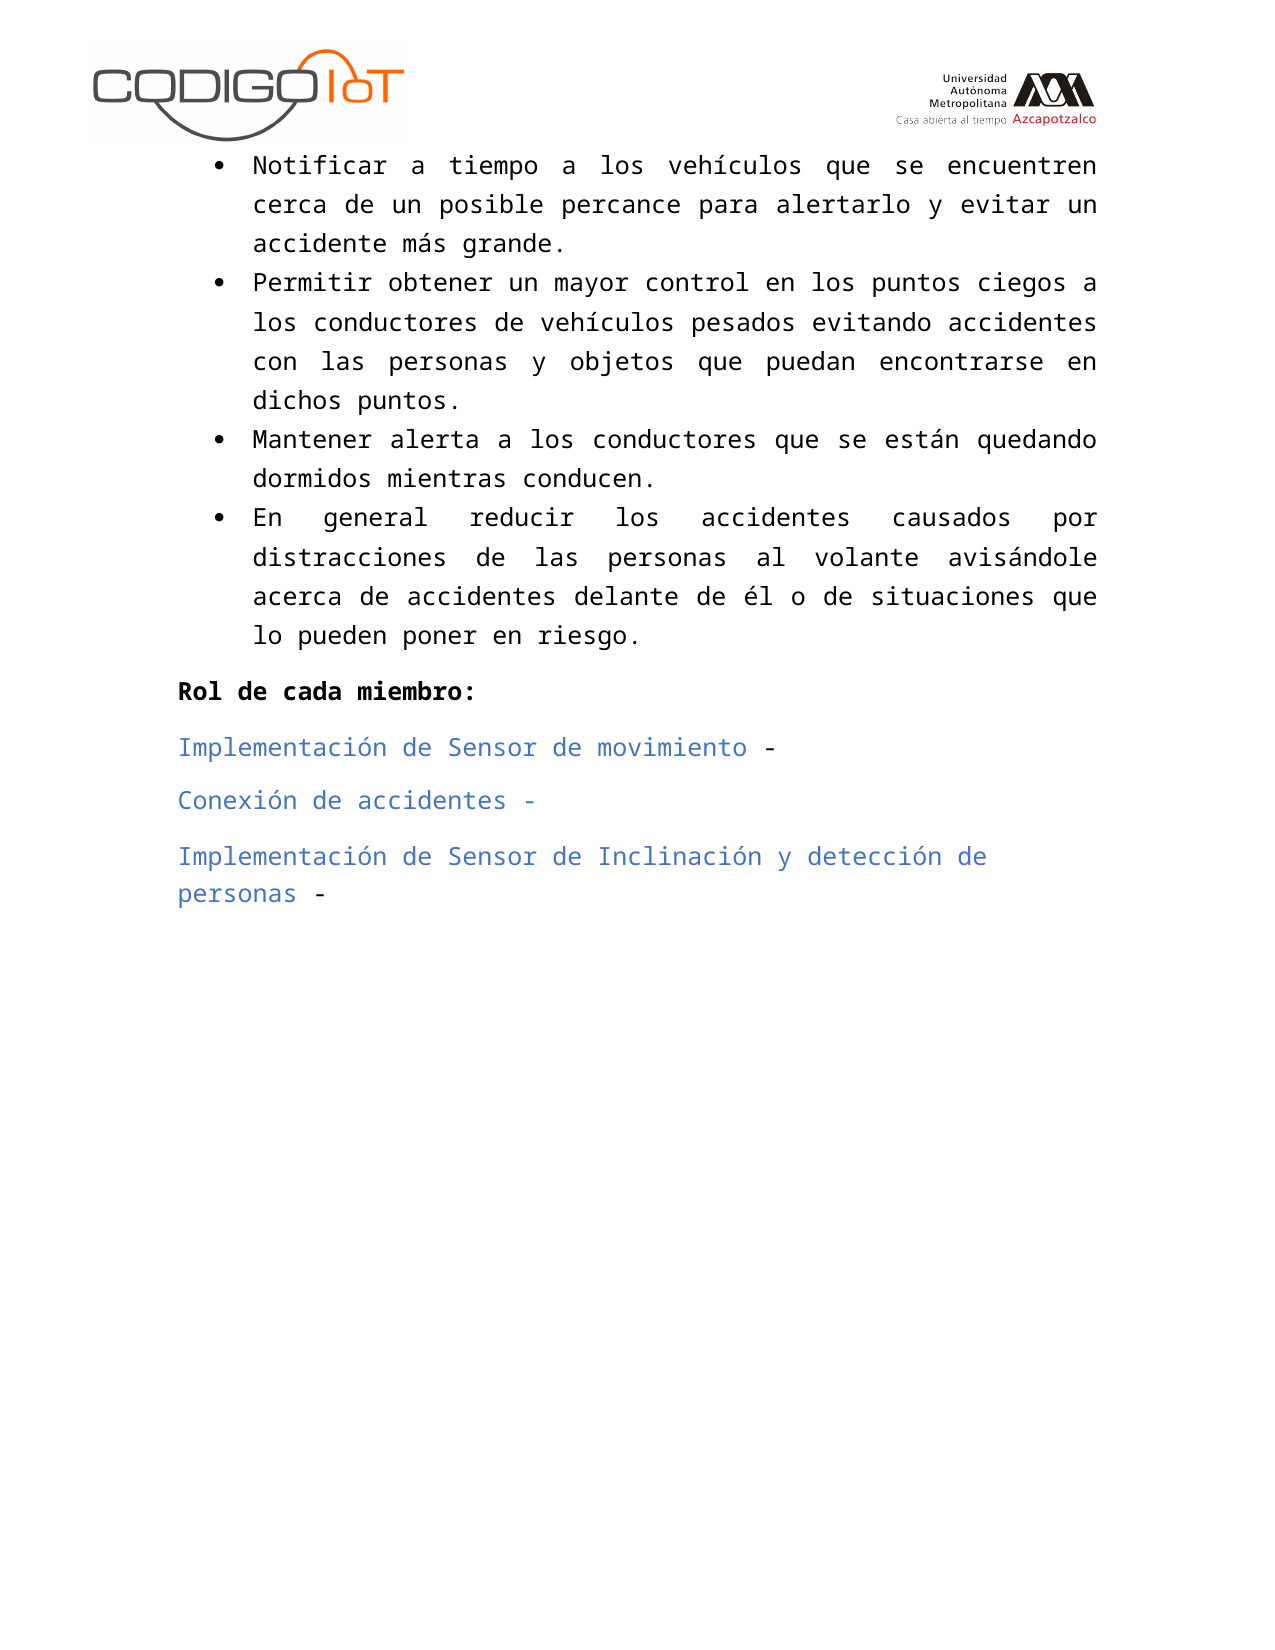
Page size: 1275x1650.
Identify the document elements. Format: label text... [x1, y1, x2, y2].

list En general reducir los accidentes causados por distracciones de las personas al volante avisándole acerca de accidentes delante de él o de situaciones que lo pueden poner en riesgo. [215, 500, 1098, 652]
picture [894, 73, 1098, 126]
list Mantener alerta a los conductores que se están quedando dormidos mientras conducen. [215, 422, 1098, 495]
text Rol de cada miembro: [177, 673, 1098, 707]
text Implementación de Sensor de Inclinación y detección de personas - [177, 838, 1098, 909]
list Notificar a tiempo a los vehículos que se encuentren cerca de un posible percance para alertarlo y evitar un accidente más grande. [215, 148, 1098, 260]
text Conexión de accidentes - [177, 783, 1098, 817]
text Implementación de Sensor de movimiento - [177, 729, 1098, 763]
picture [83, 42, 414, 147]
list Permitir obtener un mayor control en los puntos ciegos a los conductores de vehículos pesados evitando accidentes con las personas y objetos que puedan encontrarse en dichos puntos. [215, 265, 1098, 417]
